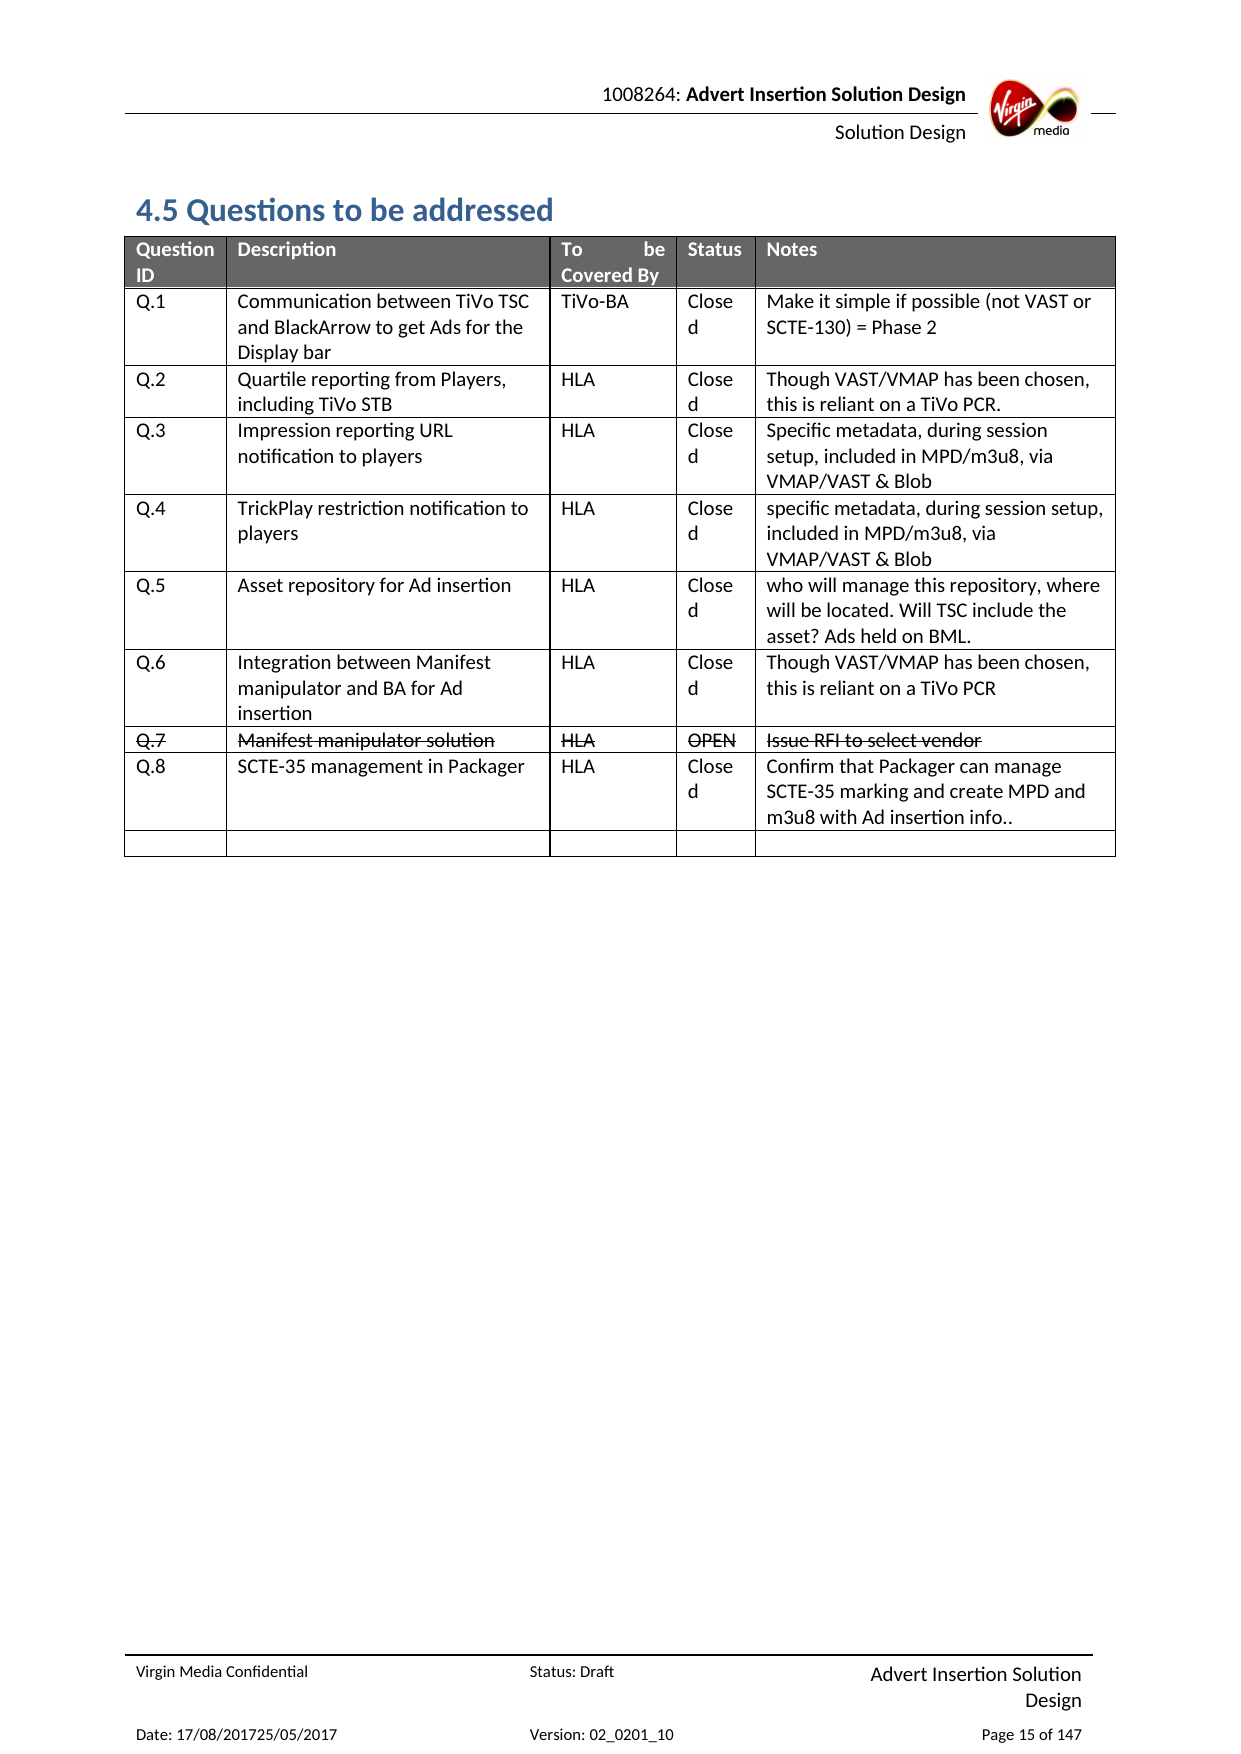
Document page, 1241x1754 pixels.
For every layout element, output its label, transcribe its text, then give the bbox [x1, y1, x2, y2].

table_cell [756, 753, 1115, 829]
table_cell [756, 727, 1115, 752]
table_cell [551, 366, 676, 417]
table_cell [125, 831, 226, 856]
picture [983, 75, 1087, 141]
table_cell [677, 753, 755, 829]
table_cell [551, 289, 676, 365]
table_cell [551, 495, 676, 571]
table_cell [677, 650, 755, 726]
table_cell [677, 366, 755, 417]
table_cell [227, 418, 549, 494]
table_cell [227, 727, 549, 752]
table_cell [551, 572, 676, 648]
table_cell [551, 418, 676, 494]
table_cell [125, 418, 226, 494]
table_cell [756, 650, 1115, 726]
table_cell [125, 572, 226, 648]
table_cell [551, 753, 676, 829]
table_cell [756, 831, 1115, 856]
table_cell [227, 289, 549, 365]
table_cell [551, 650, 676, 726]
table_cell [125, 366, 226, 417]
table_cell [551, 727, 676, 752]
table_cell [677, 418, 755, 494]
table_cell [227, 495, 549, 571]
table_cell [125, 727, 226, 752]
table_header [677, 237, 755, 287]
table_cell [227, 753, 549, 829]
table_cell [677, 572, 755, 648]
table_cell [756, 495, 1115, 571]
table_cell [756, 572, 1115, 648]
subtitle Questions to be addressed [136, 189, 1104, 229]
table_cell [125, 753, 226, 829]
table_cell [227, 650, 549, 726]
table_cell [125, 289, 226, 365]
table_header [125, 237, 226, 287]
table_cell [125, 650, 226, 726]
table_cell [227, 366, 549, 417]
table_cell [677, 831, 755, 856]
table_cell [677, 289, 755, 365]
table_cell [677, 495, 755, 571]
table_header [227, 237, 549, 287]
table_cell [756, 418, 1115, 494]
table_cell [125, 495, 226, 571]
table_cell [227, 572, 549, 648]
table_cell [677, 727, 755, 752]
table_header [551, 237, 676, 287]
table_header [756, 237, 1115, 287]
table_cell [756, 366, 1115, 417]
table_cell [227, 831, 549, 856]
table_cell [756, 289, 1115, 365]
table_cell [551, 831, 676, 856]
